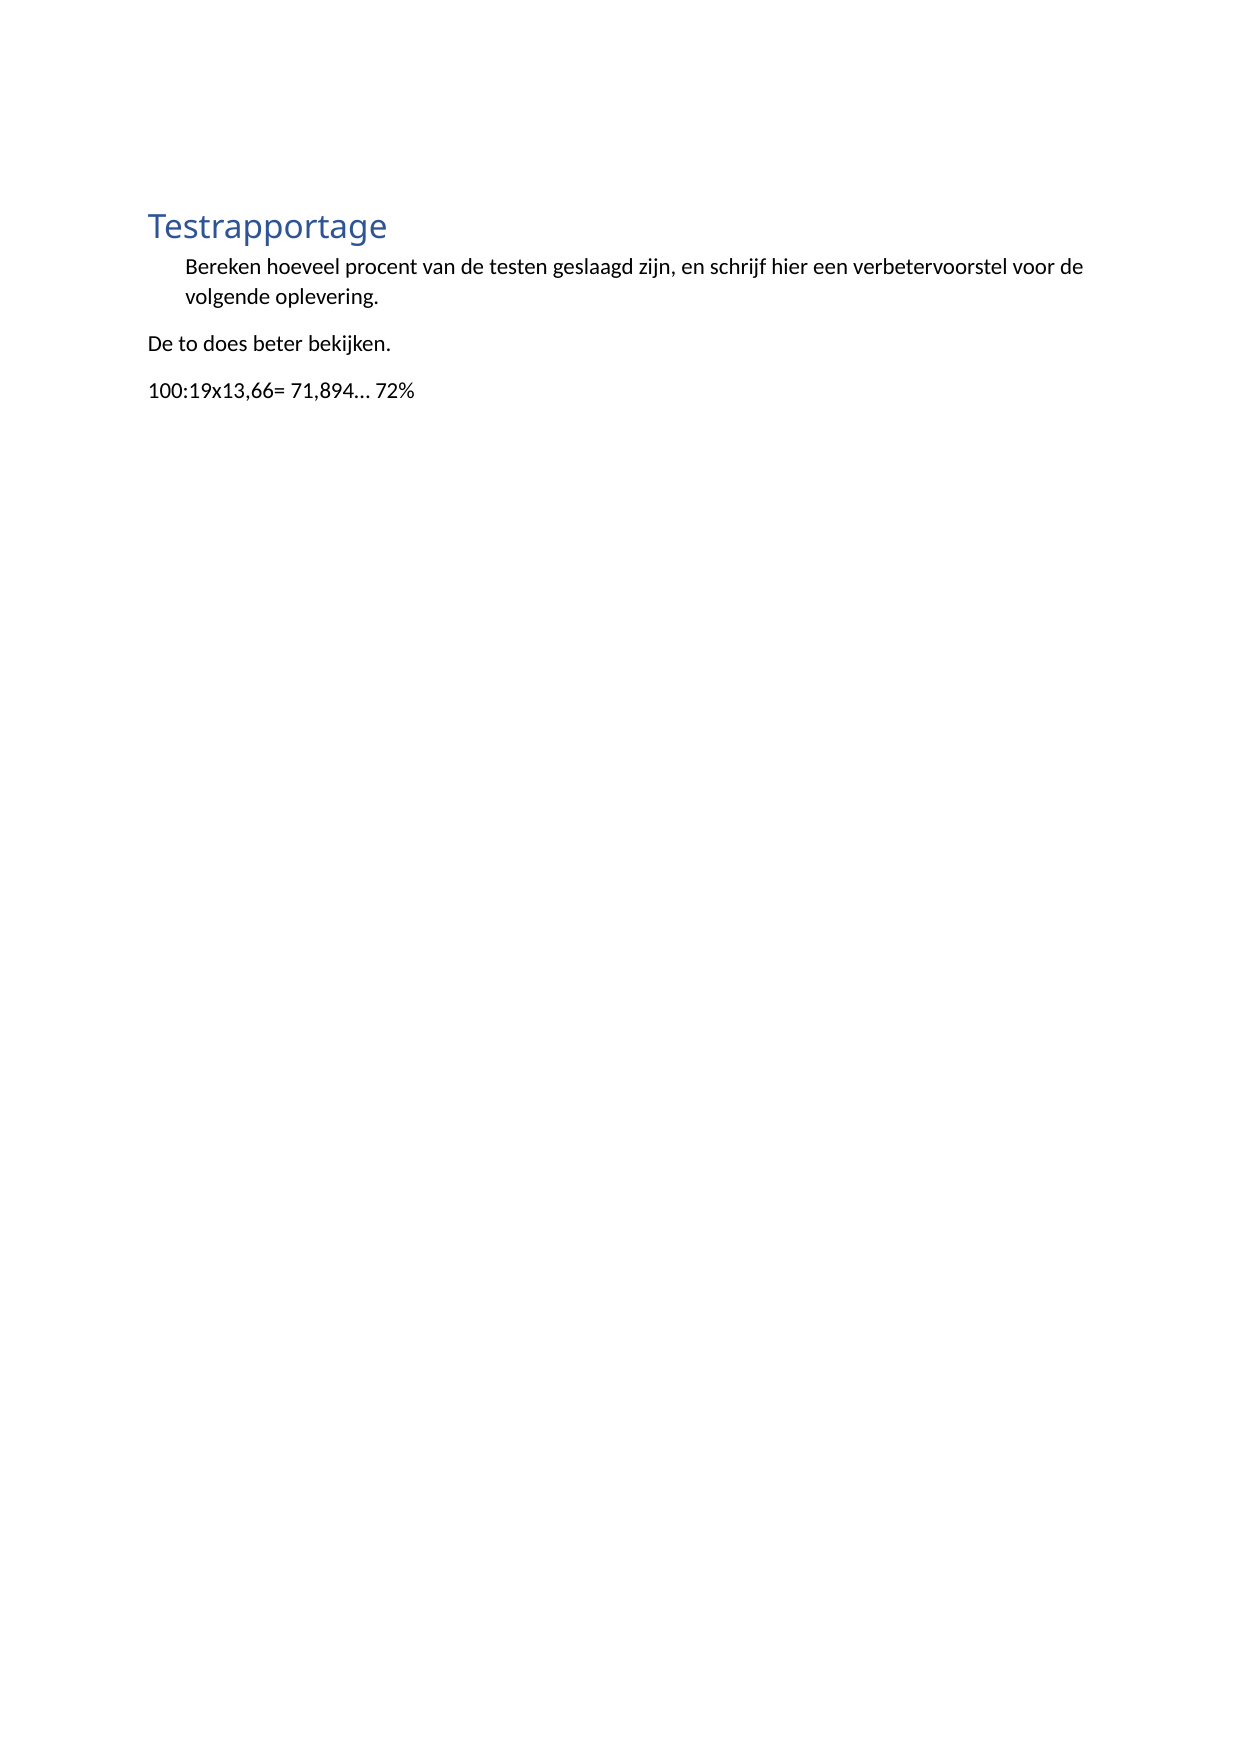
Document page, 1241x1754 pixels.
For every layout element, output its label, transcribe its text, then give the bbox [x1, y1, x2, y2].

text De to does beter bekijken. [148, 329, 1093, 357]
text 100:19x13,66= 71,894… 72% [148, 376, 1093, 404]
subtitle Testrapportage [148, 203, 1093, 248]
text Bereken hoeveel procent van de testen geslaagd zijn, en schrijf hier een verbetervoorstel voor de volgende oplevering. [185, 252, 1093, 310]
